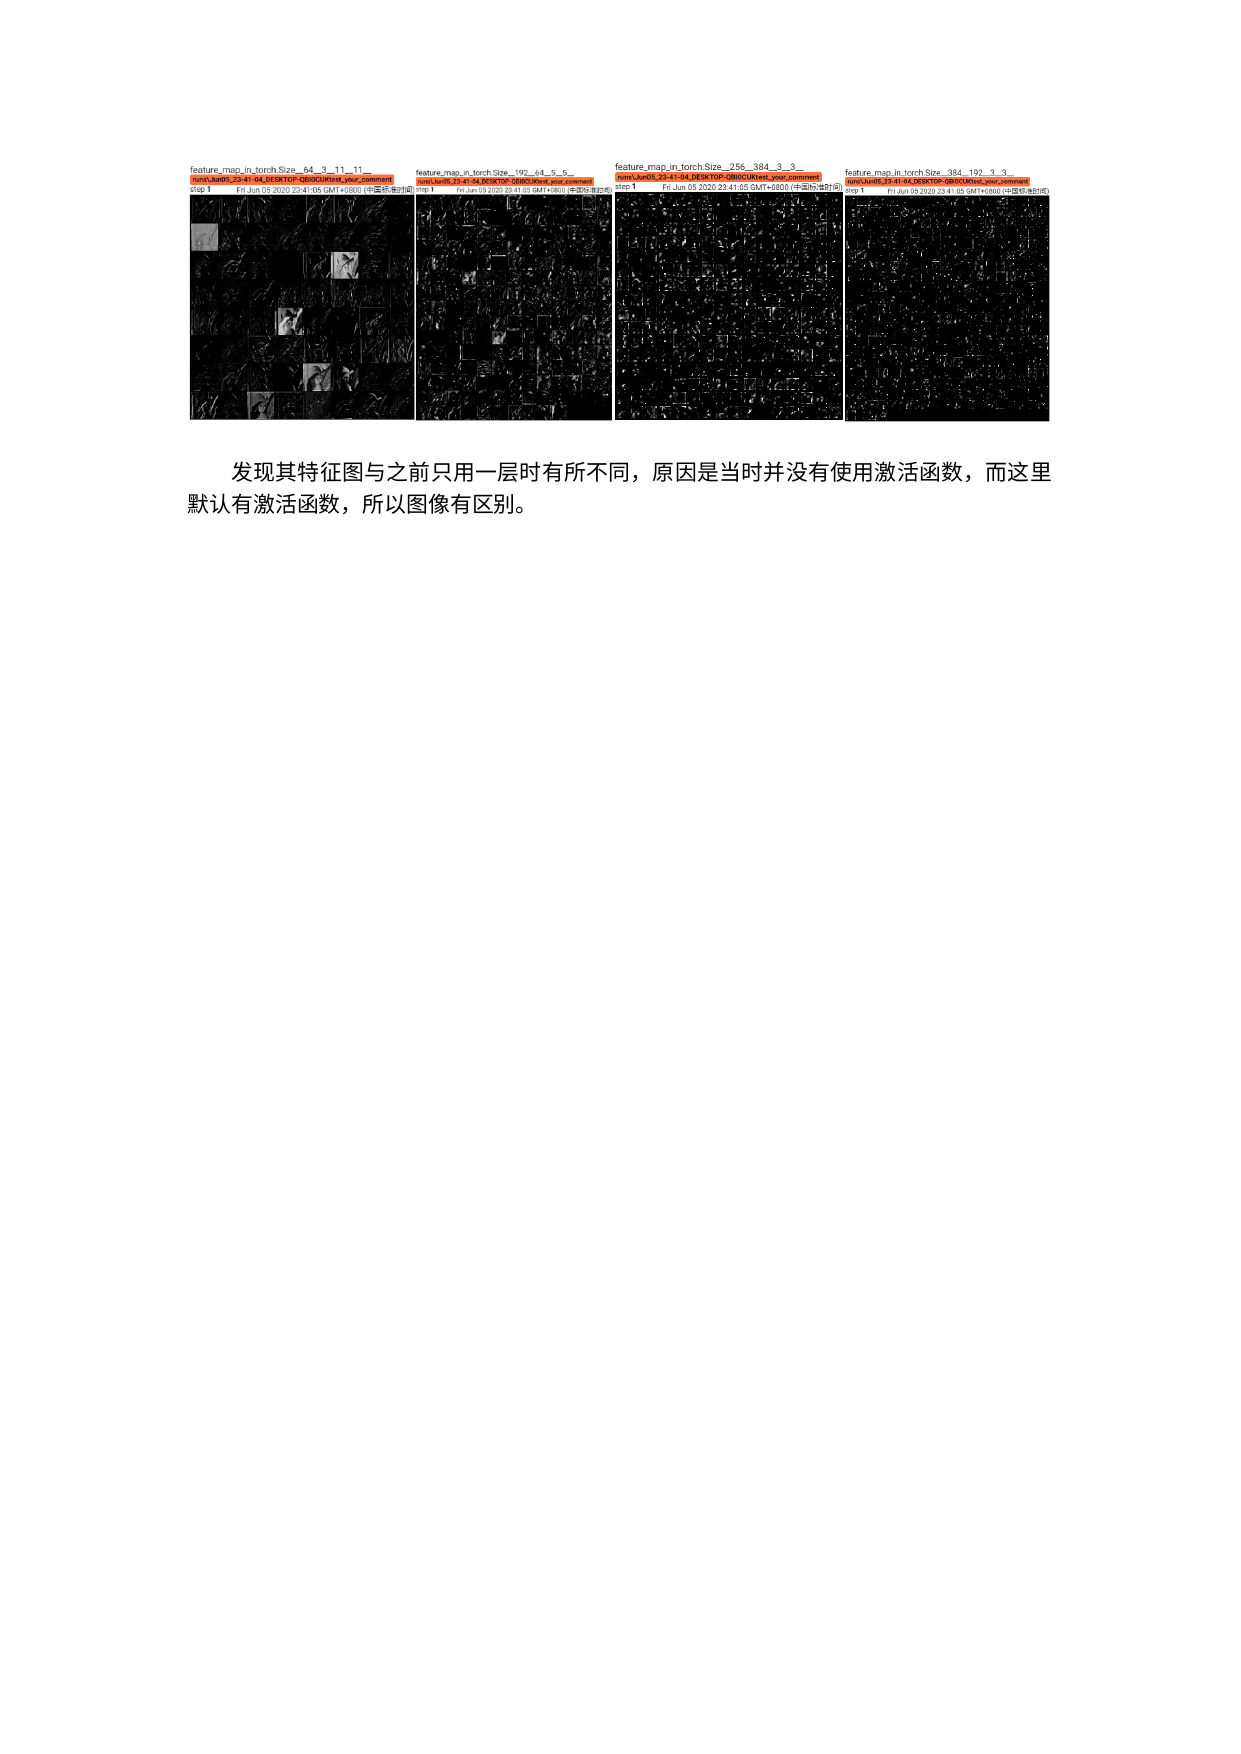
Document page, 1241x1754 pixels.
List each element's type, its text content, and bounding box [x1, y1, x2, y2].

picture [187, 162, 1050, 422]
text 发现其特征图与之前只用一层时有所不同，原因是当时并没有使用激活函数，而这里默认有激活函数，所以图像有区别。 [187, 454, 1053, 519]
